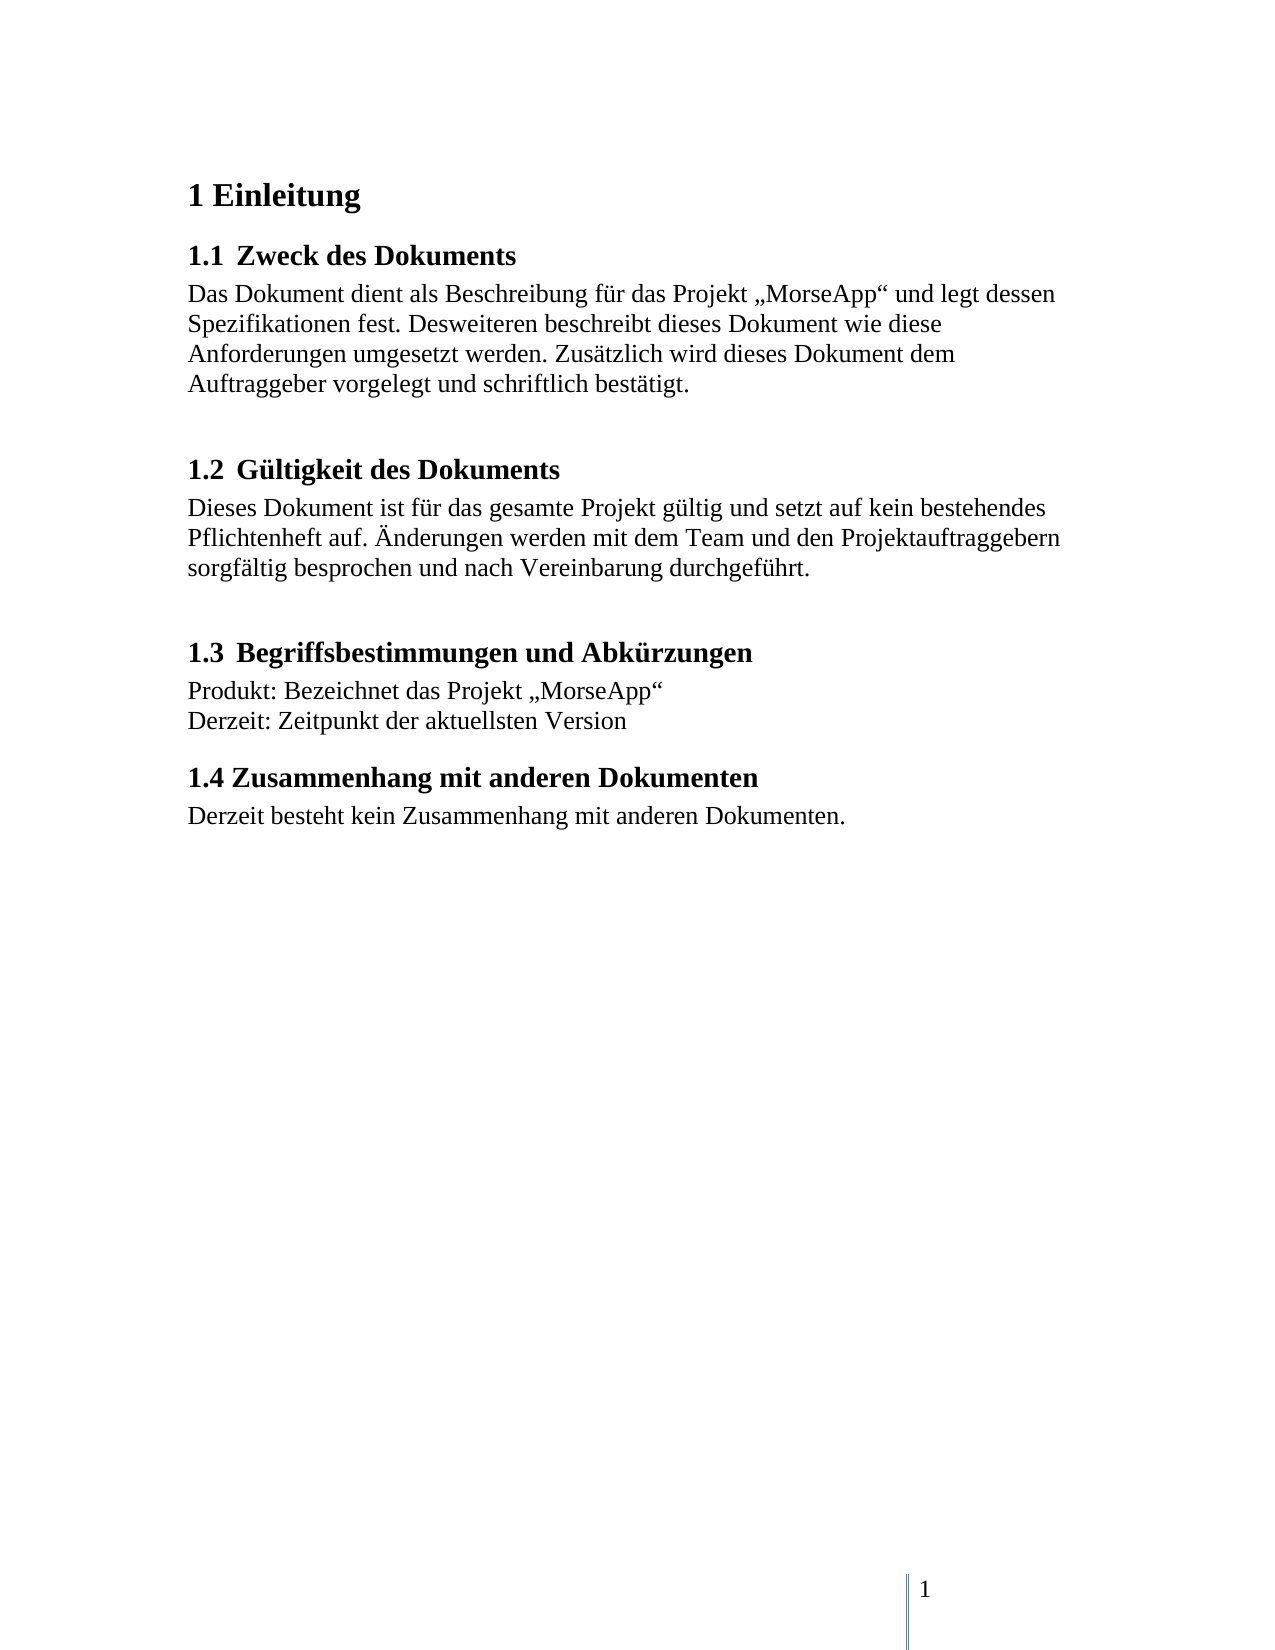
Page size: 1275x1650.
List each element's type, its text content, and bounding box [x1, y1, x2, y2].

text Das Dokument dient als Beschreibung für das Projekt „MorseApp“ und legt dessen Spezifikationen fest. Desweiteren beschreibt dieses Dokument wie diese Anforderungen umgesetzt werden. Zusätzlich wird dieses Dokument dem Auftraggeber vorgelegt und schriftlich bestätigt. [187, 278, 1087, 398]
subtitle 1.4 Zusammenhang mit anderen Dokumenten [187, 760, 1087, 794]
text Produkt: Bezeichnet das Projekt „MorseApp“ [187, 675, 1087, 705]
text Derzeit: Zeitpunkt der aktuellsten Version [187, 705, 1087, 735]
subtitle Begriffsbestimmungen und Abkürzungen [187, 635, 1087, 669]
subtitle Zweck des Dokuments [187, 238, 1087, 272]
text Derzeit besteht kein Zusammenhang mit anderen Dokumenten. [187, 800, 1087, 830]
subtitle 1 Einleitung [187, 175, 1087, 213]
text Dieses Dokument ist für das gesamte Projekt gültig und setzt auf kein bestehendes Pflichtenheft auf. Änderungen werden mit dem Team und den Projektauftraggebern sorgfältig besprochen und nach Vereinbarung durchgeführt. [187, 492, 1087, 582]
subtitle Gültigkeit des Dokuments [187, 452, 1087, 485]
